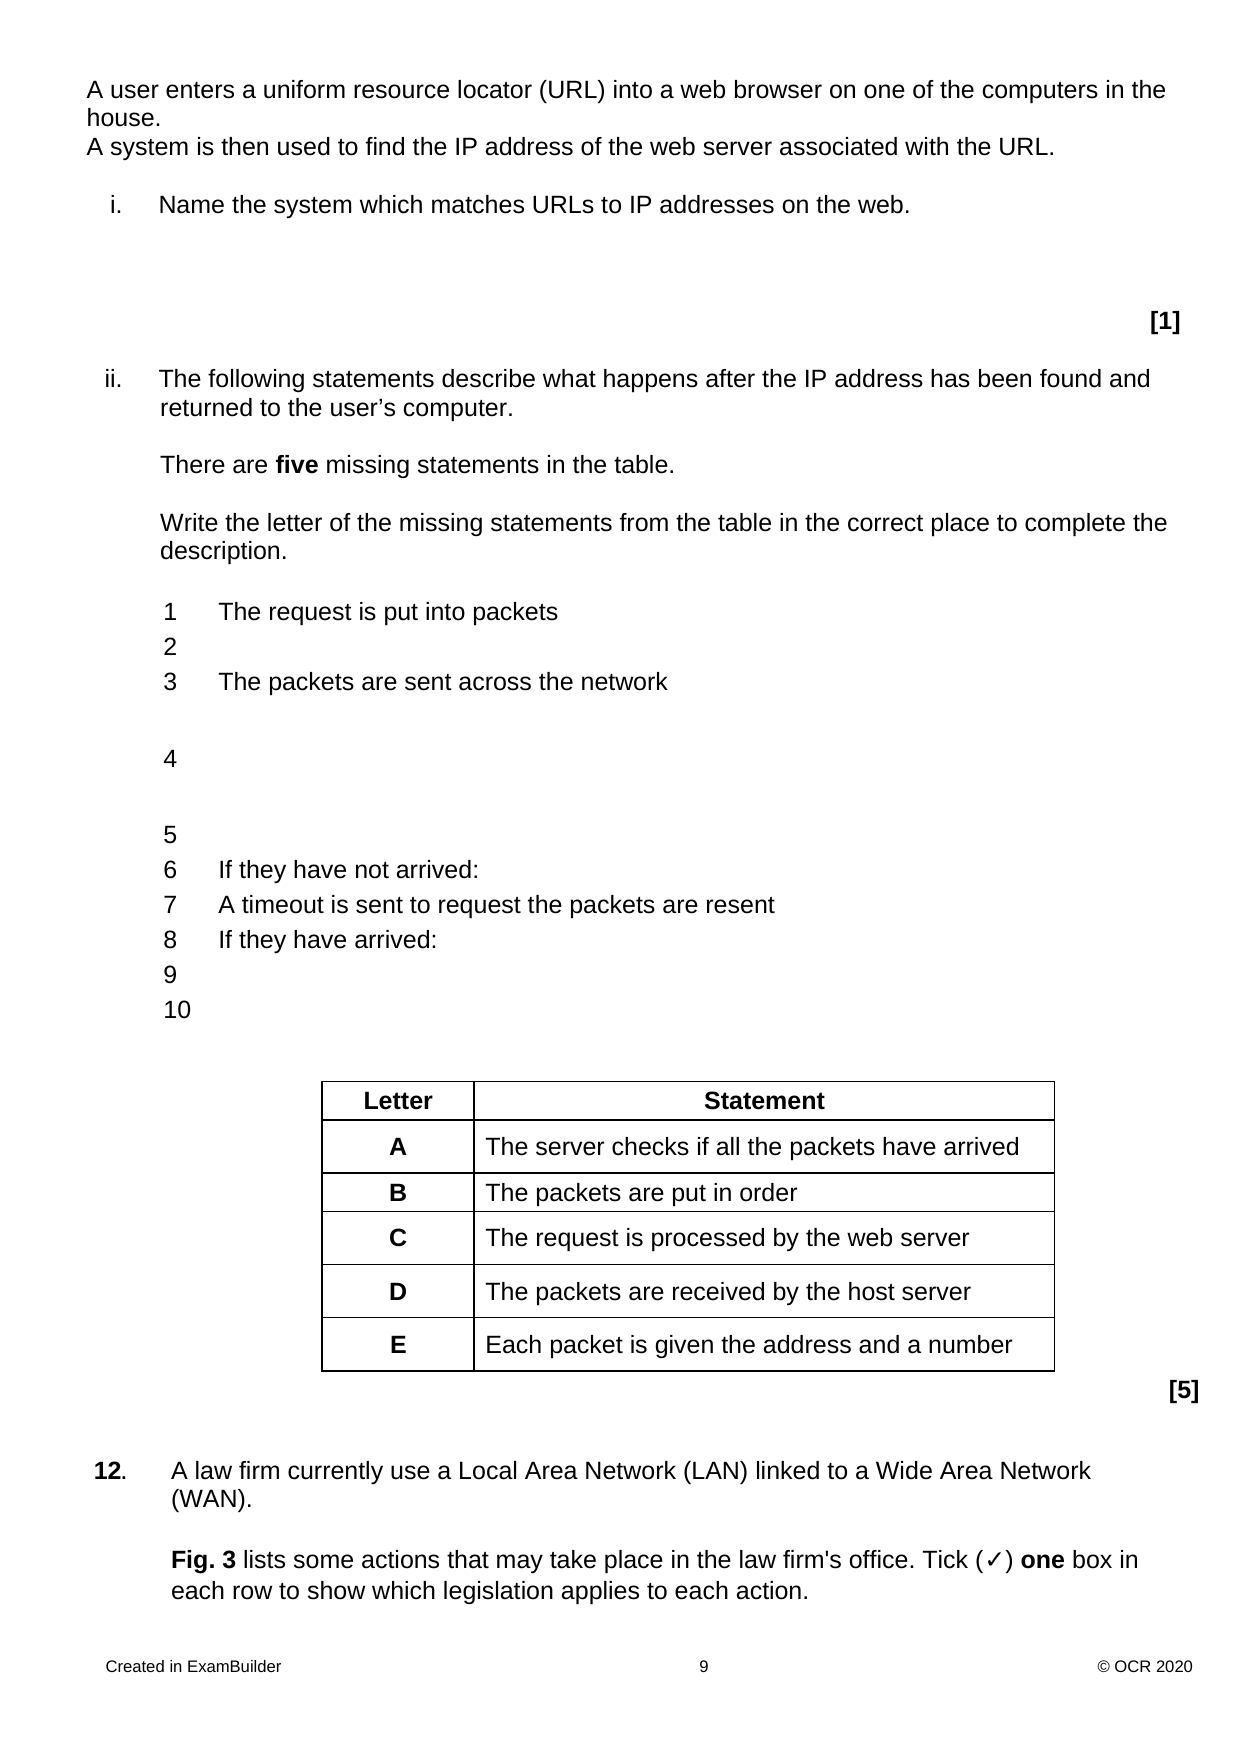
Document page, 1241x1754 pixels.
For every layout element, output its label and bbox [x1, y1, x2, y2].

table_cell [44, 1439, 1196, 1630]
table_cell [44, 44, 1196, 1438]
